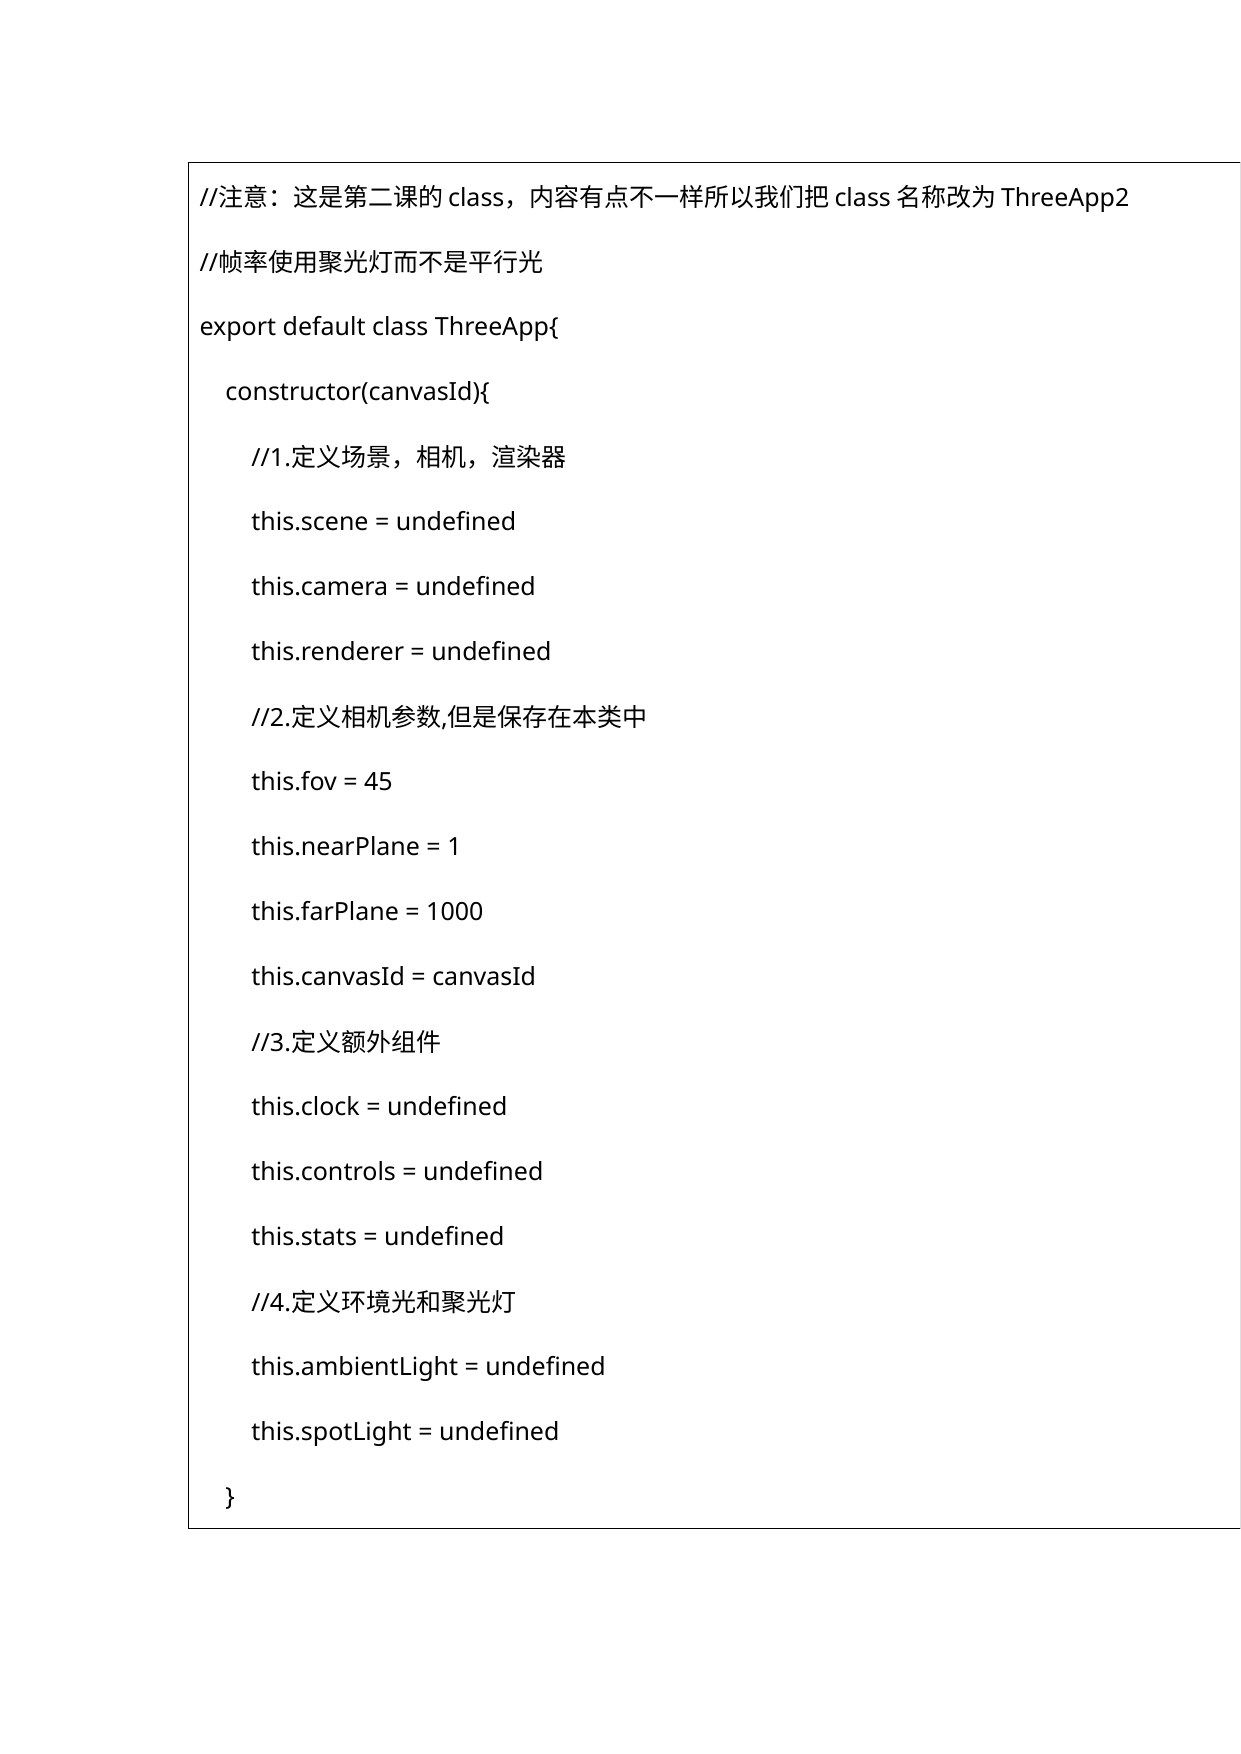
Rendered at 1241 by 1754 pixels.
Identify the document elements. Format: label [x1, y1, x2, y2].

table_header [189, 163, 1240, 1528]
